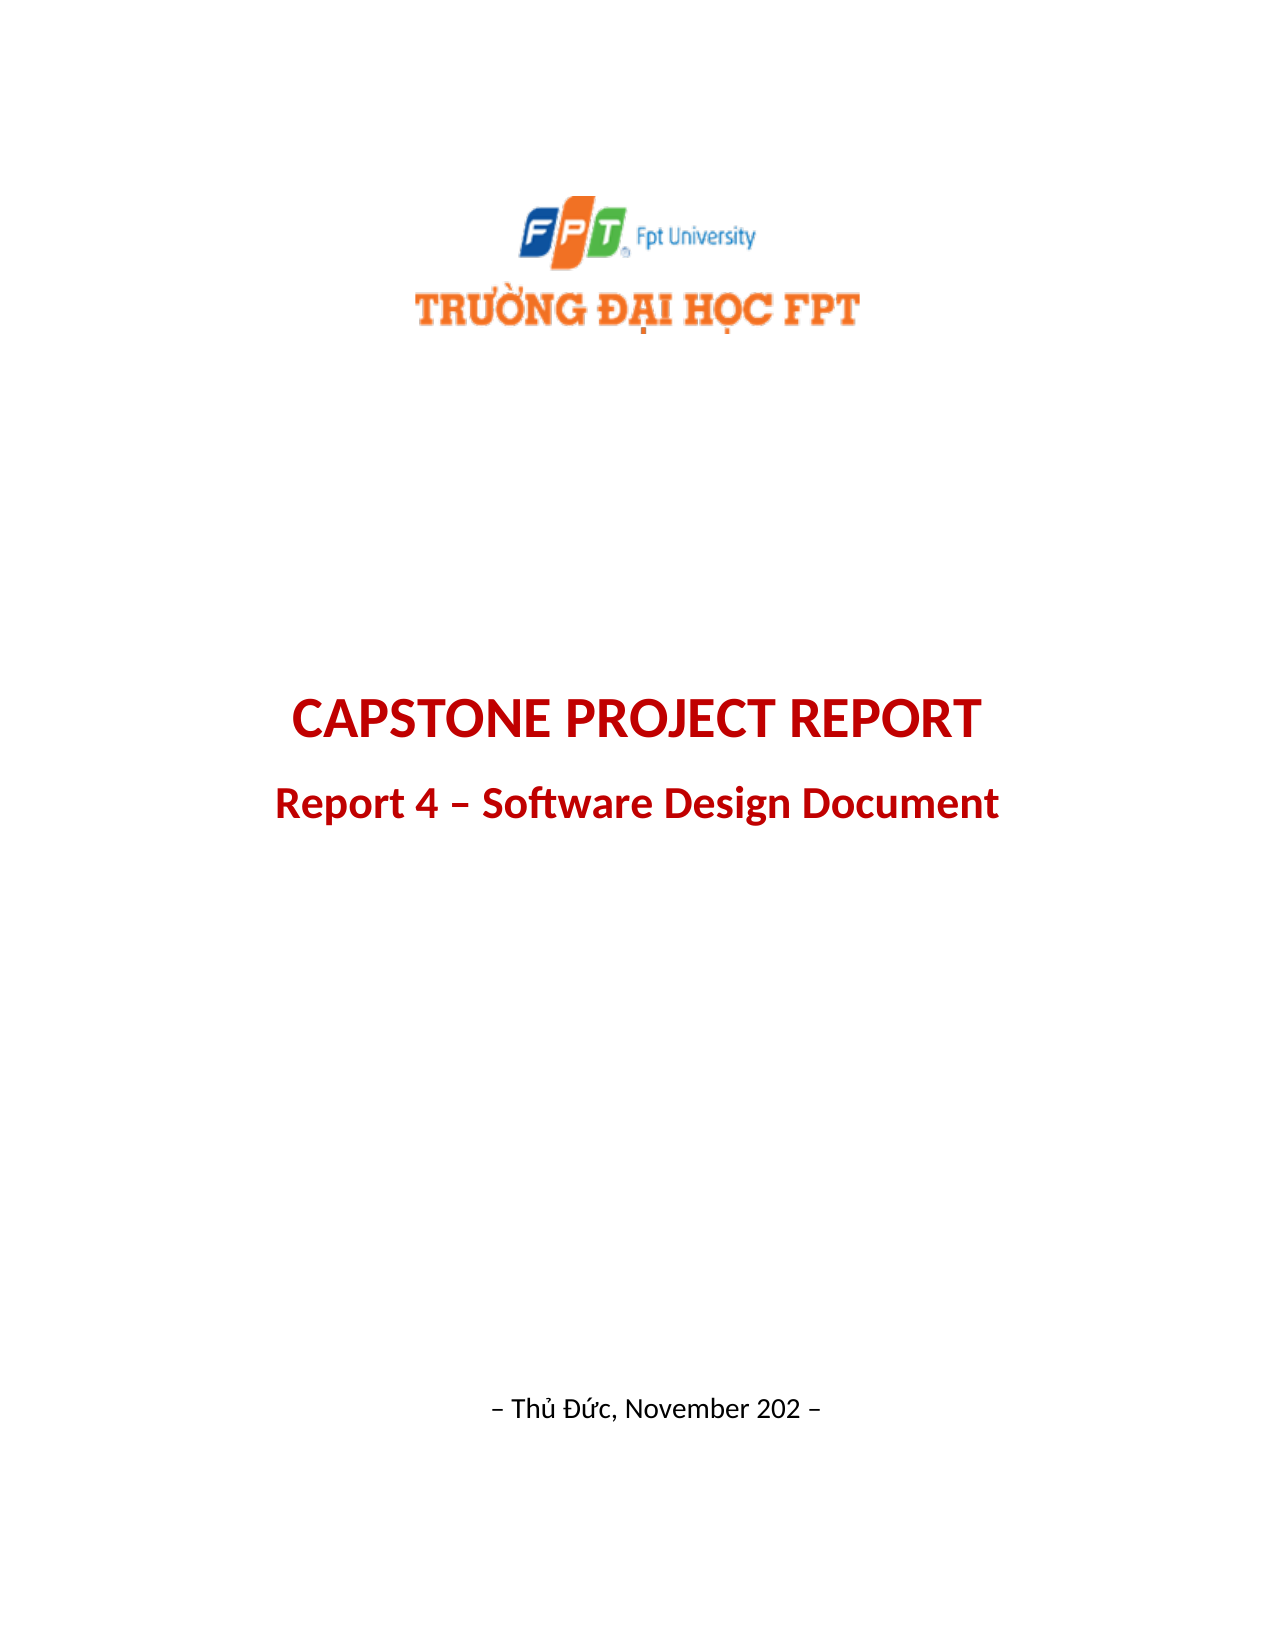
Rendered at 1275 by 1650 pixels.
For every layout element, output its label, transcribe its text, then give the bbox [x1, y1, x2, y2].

text CAPSTONE PROJECT REPORT [150, 680, 1125, 752]
text – Thủ Đức, November 202 – [413, 1390, 899, 1425]
picture [415, 196, 860, 334]
text Report 4 – Software Design Document [150, 774, 1125, 830]
